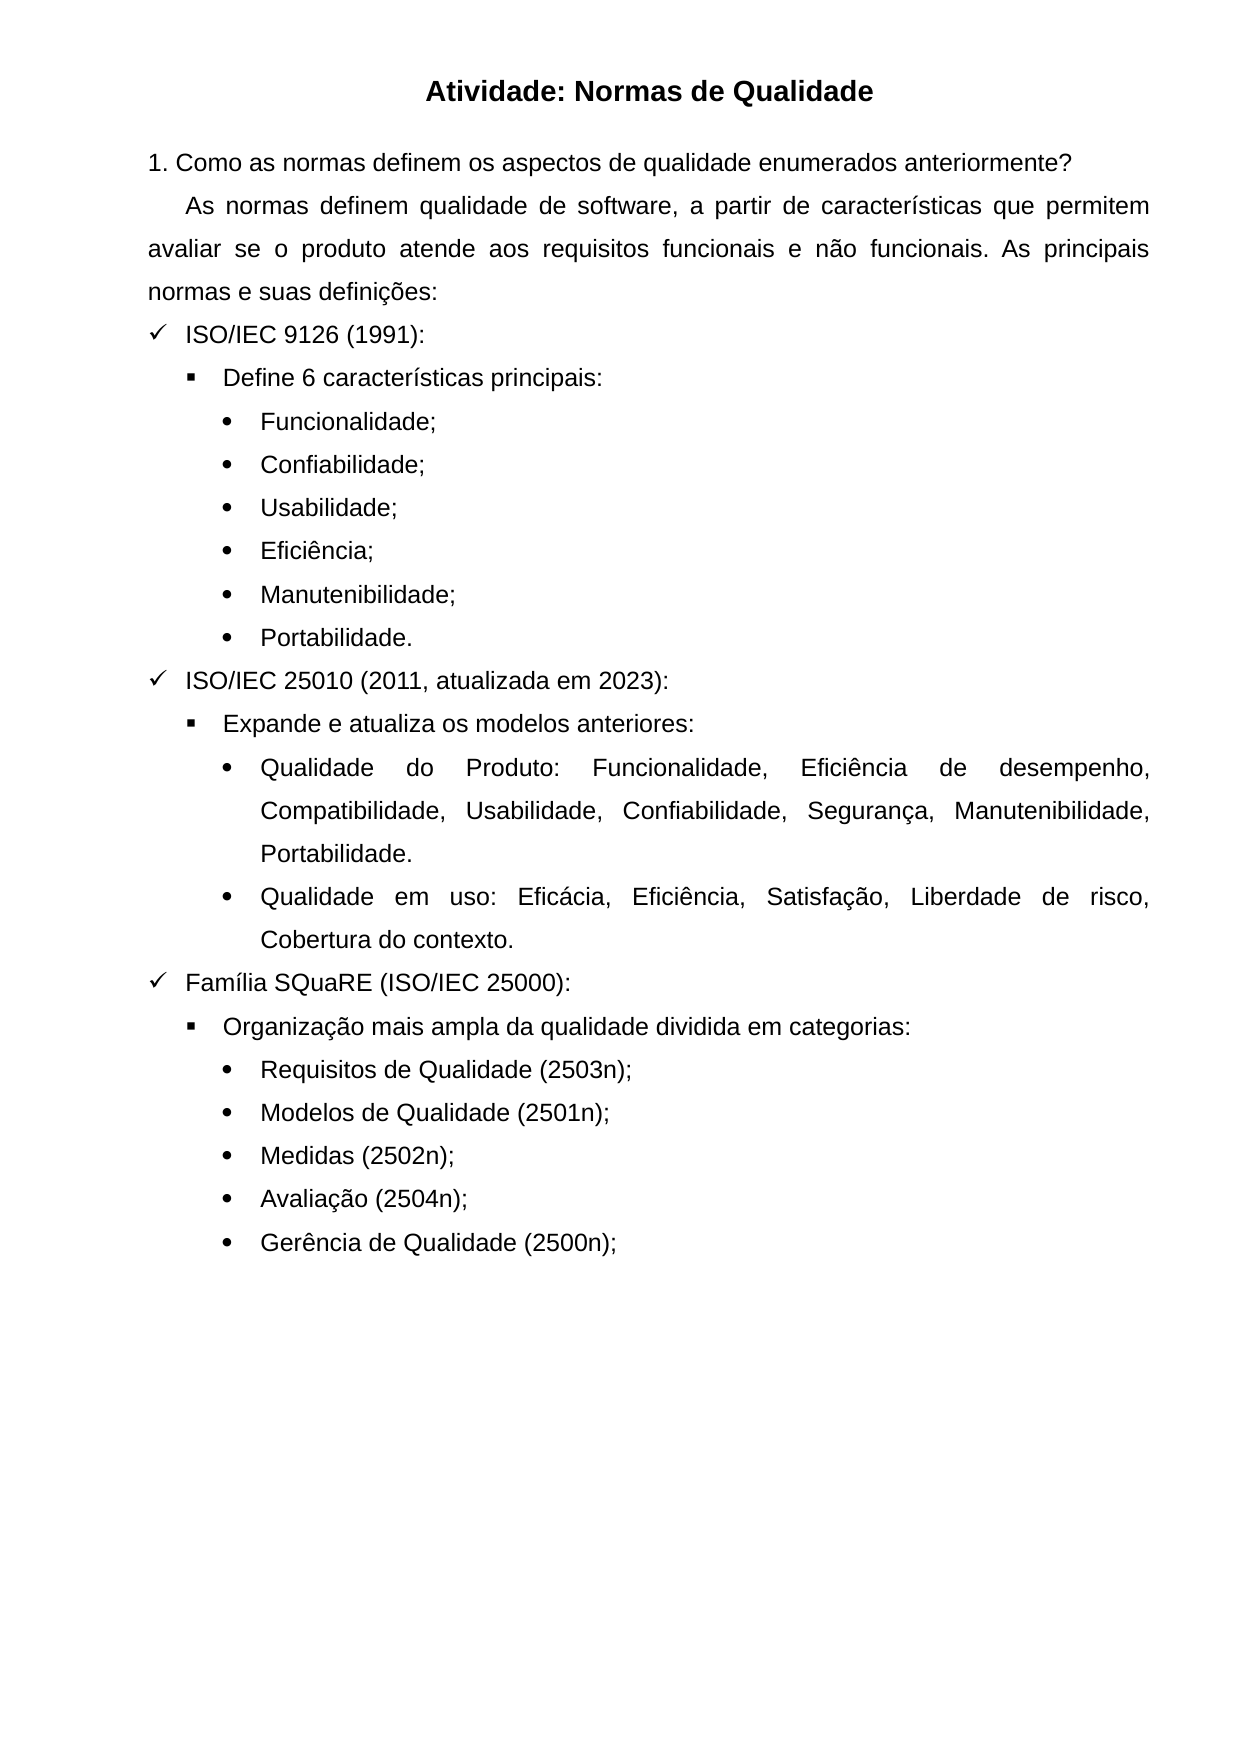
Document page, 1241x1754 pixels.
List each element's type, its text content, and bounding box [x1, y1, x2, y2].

list Requisitos de Qualidade (2503n); [223, 1055, 1152, 1084]
list ISO/IEC 9126 (1991): [148, 320, 1152, 349]
list Medidas (2502n); [223, 1141, 1152, 1170]
list Funcionalidade; [223, 407, 1152, 436]
list Define 6 características principais: [185, 363, 1152, 392]
list Usabilidade; [223, 493, 1152, 522]
list Eficiência; [223, 536, 1152, 565]
list Família SQuaRE (ISO/IEC 25000): [148, 968, 1152, 997]
list Organização mais ampla da qualidade dividida em categorias: [185, 1012, 1152, 1040]
list Portabilidade. [223, 623, 1152, 652]
text As normas definem qualidade de software, a partir de características que permitem avaliar se o produto atende aos requisitos funcionais e não funcionais. As principais normas e suas definições: [148, 191, 1152, 306]
list Modelos de Qualidade (2501n); [223, 1098, 1152, 1127]
list Avaliação (2504n); [223, 1184, 1152, 1213]
list Confiabilidade; [223, 450, 1152, 479]
text 1. Como as normas definem os aspectos de qualidade enumerados anteriormente? [148, 148, 1152, 176]
list Manutenibilidade; [223, 579, 1152, 608]
list Gerência de Qualidade (2500n); [223, 1228, 1152, 1257]
list ISO/IEC 25010 (2011, atualizada em 2023): [148, 666, 1152, 695]
list Qualidade do Produto: Funcionalidade, Eficiência de desempenho, Compatibilidade, Usabilidade, Confiabilidade, Segurança, Manutenibilidade, Portabilidade. [223, 752, 1152, 868]
list Qualidade em uso: Eficácia, Eficiência, Satisfação, Liberdade de risco, Cobertura do contexto. [223, 882, 1152, 954]
list Expande e atualiza os modelos anteriores: [185, 709, 1152, 738]
